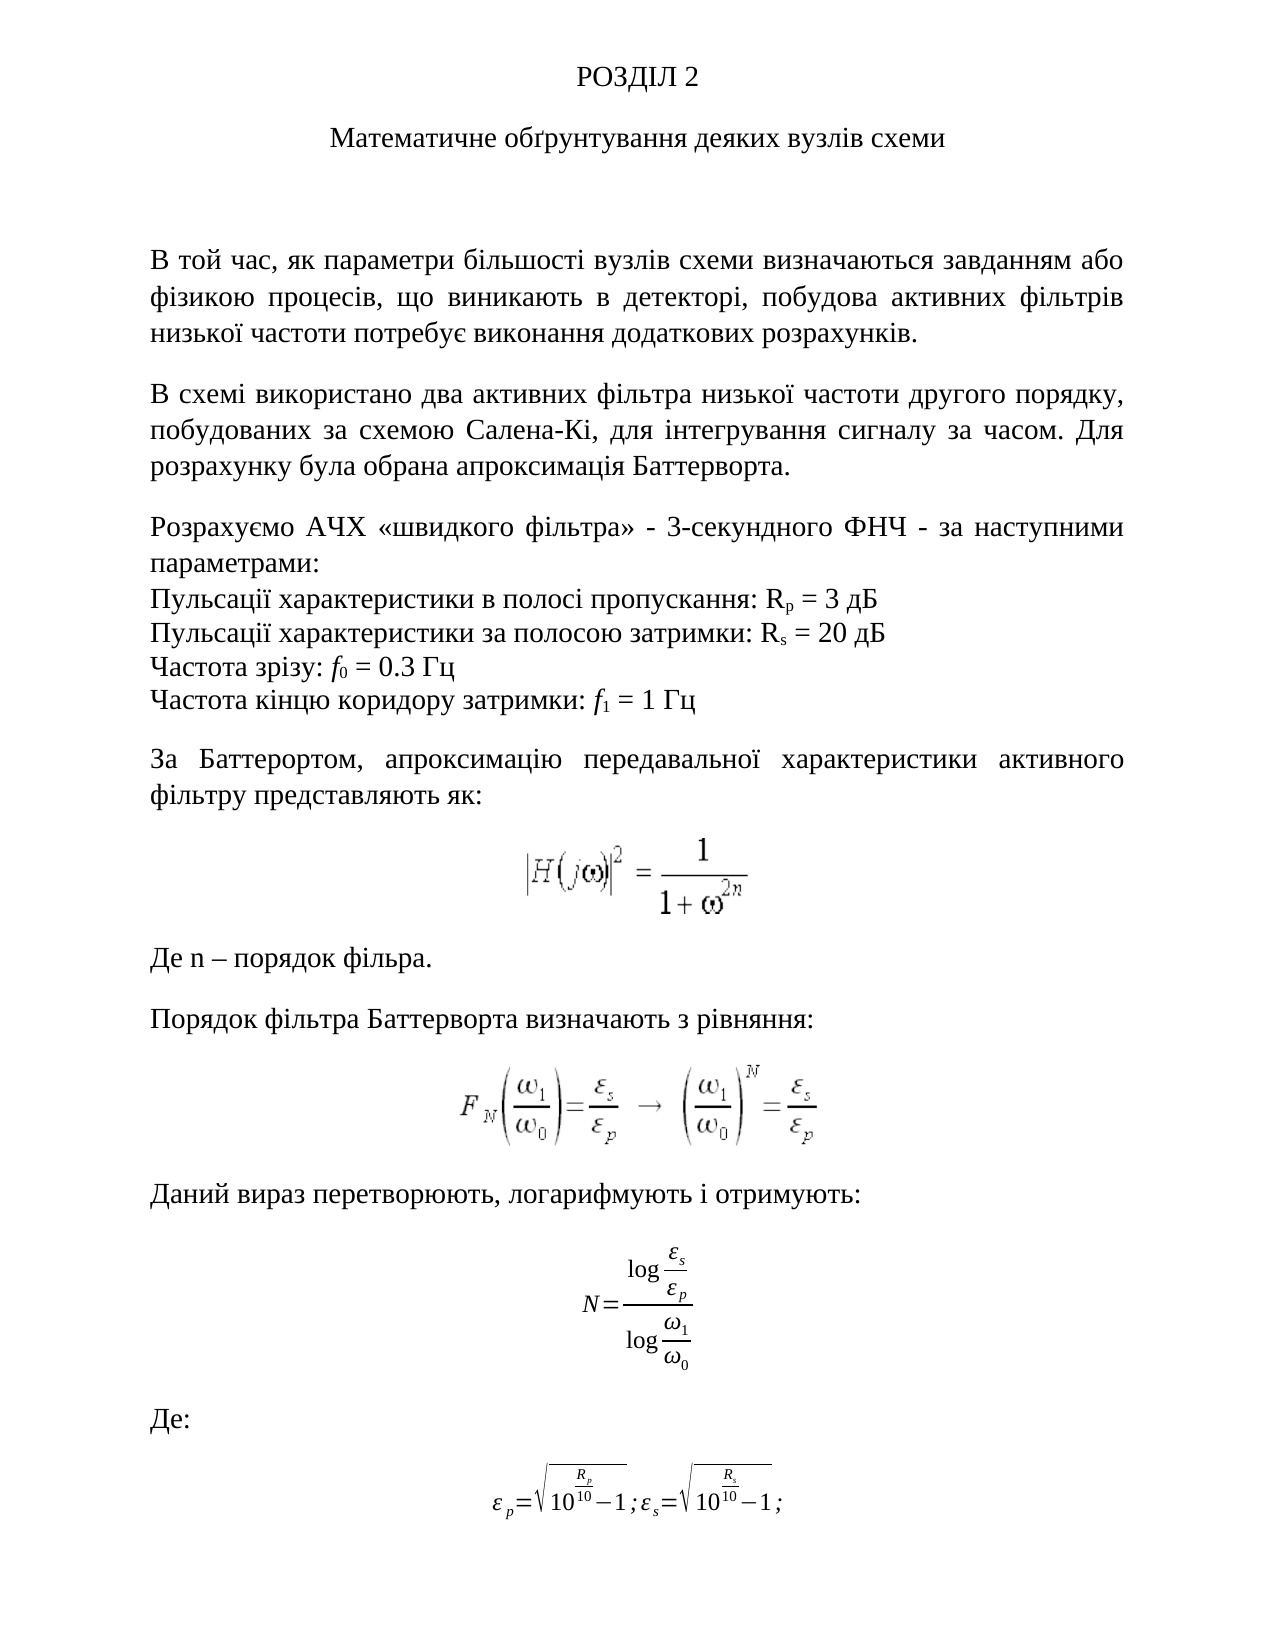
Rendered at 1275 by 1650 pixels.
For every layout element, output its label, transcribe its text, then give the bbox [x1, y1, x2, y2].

text Даний вираз перетворюють, логарифмують і отримують: [150, 1176, 1125, 1209]
picture [527, 838, 748, 914]
text Де n – порядок фільра. [150, 940, 1125, 974]
text Де: [150, 1401, 1125, 1434]
text Частота кінцю коридору затримки: f1 = 1 Гц [150, 682, 1125, 716]
text В схемі використано два активних фільтра низької частоти другого порядку, побудованих за схемою Салена-Кі, для інтегрування сигналу за часом. Для розрахунку була обрана апроксимація Баттерворта. [150, 376, 1125, 482]
text Пульсації характеристики в полосі пропускання: Rp = 3 дБ [150, 582, 1125, 615]
text РОЗДІЛ 2 [150, 59, 1125, 93]
text В той час, як параметри більшості вузлів схеми визначаються завданням або фізикою процесів, що виникають в детекторі, побудова активних фільтрів низької частоти потребує виконання додаткових розрахунків. [150, 242, 1125, 348]
text Порядок фільтра Баттерворта визначають з рівняння: [150, 1001, 1125, 1035]
text Математичне обґрунтування деяких вузлів схеми [150, 120, 1125, 154]
text За Баттерортом, апроксимацію передавальної характеристики активного фільтру представляють як: [150, 741, 1125, 811]
text Розрахуємо АЧХ «швидкого фільтра» - 3-секундного ФНЧ - за наступними параметрами: [150, 509, 1125, 579]
text Пульсації характеристики за полосою затримки: Rs = 20 дБ Частота зрізу: f0 = 0.3 Гц [150, 615, 1125, 682]
picture [452, 1062, 823, 1149]
